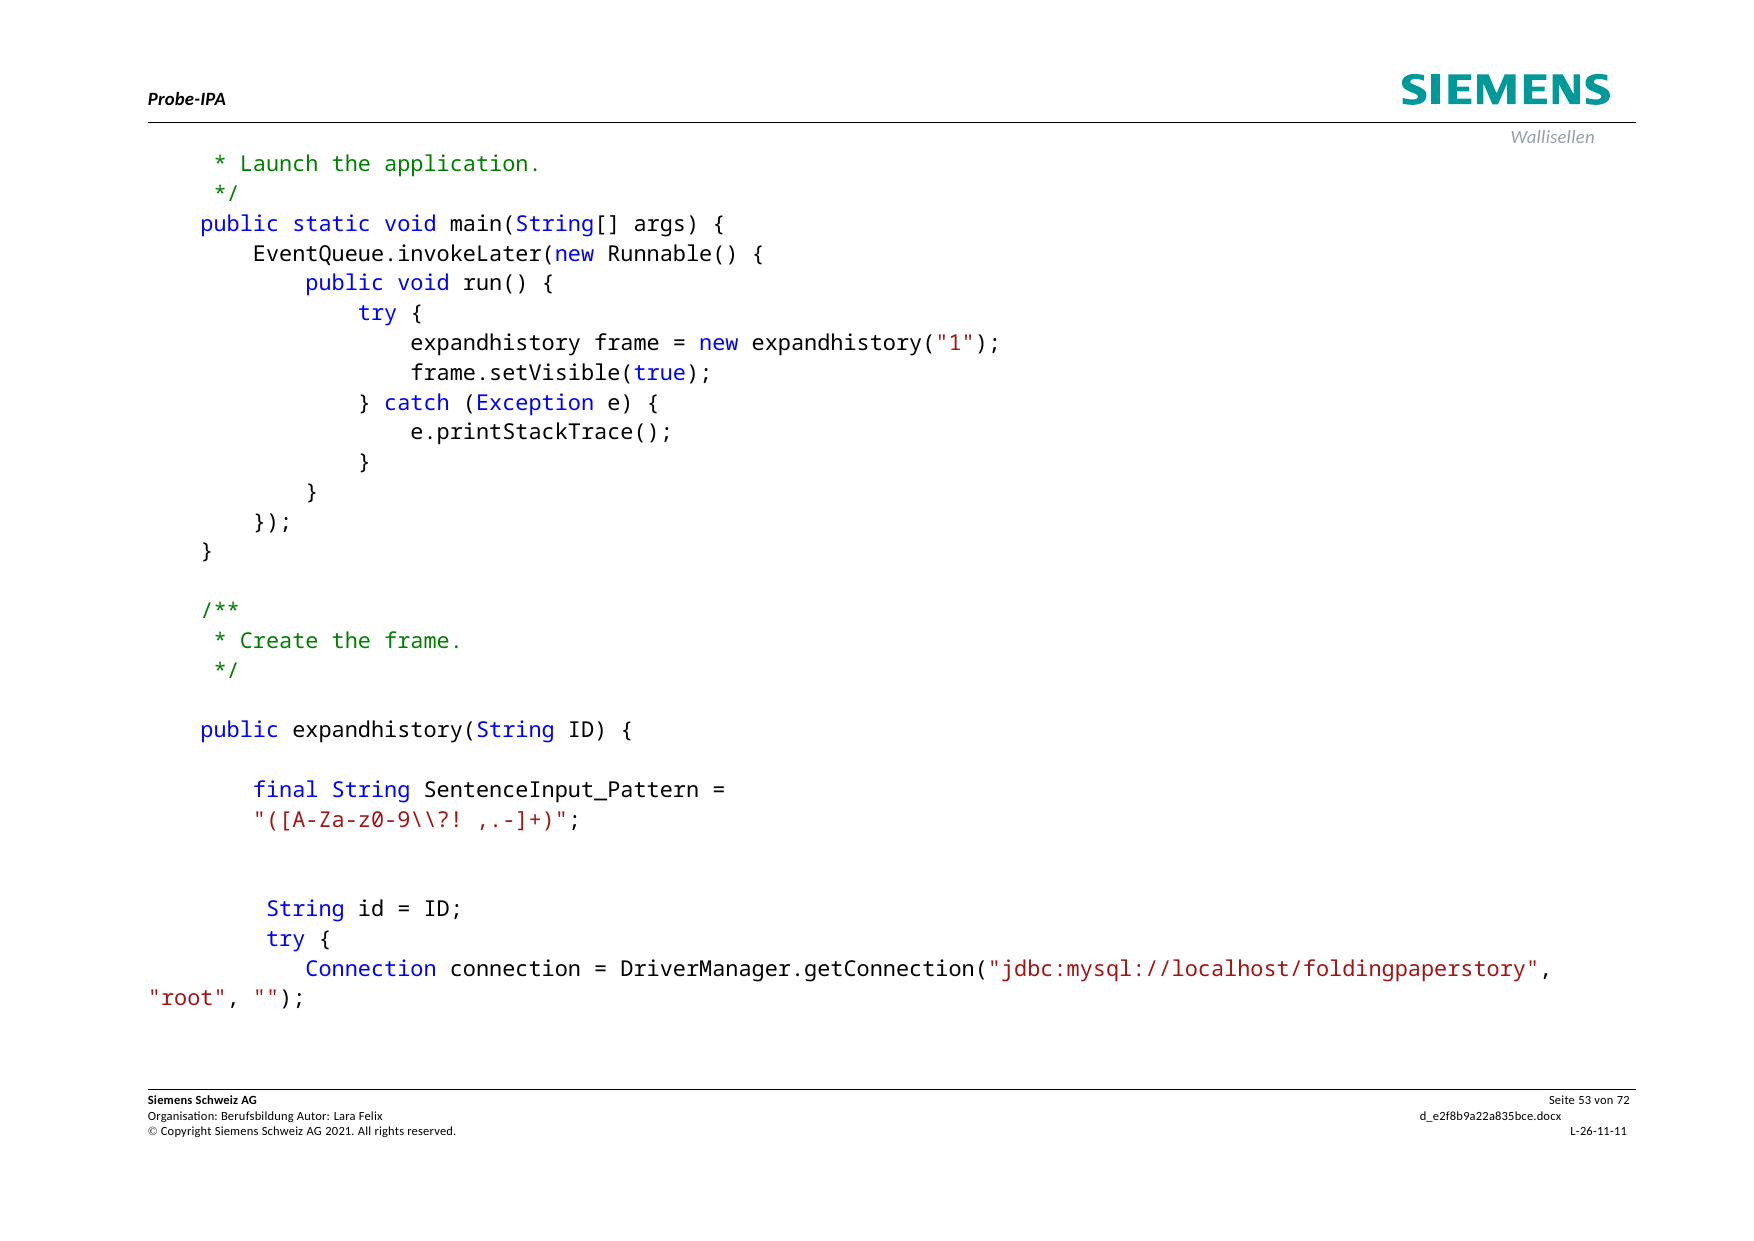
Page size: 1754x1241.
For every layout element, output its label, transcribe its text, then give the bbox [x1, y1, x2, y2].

text try { [148, 923, 1636, 953]
text } [148, 476, 1636, 506]
text frame.setVisible(true); [148, 357, 1636, 387]
text } [148, 446, 1636, 476]
text * Create the frame. [148, 625, 1636, 655]
text public static void main(String[] args) { [148, 208, 1636, 238]
text expandhistory frame = new expandhistory("1"); [148, 327, 1636, 357]
text */ [148, 178, 1636, 208]
text } catch (Exception e) { [148, 387, 1636, 416]
text Connection connection = DriverManager.getConnection("jdbc:mysql://localhost/foldingpaperstory", "root", ""); [148, 953, 1636, 1012]
text */ [148, 655, 1636, 684]
text e.printStackTrace(); [148, 416, 1636, 446]
text * Launch the application. [148, 148, 1636, 178]
text "([A-Za-z0-9\\?! ,.-]+)"; [148, 804, 1636, 833]
text final String SentenceInput_Pattern = [148, 774, 1636, 804]
text /** [148, 595, 1636, 625]
text String id = ID; [148, 893, 1636, 923]
text public expandhistory(String ID) { [148, 714, 1636, 744]
text public void run() { [148, 267, 1636, 297]
text try { [148, 297, 1636, 327]
text EventQueue.invokeLater(new Runnable() { [148, 238, 1636, 267]
text } [148, 536, 1636, 565]
text }); [148, 506, 1636, 536]
